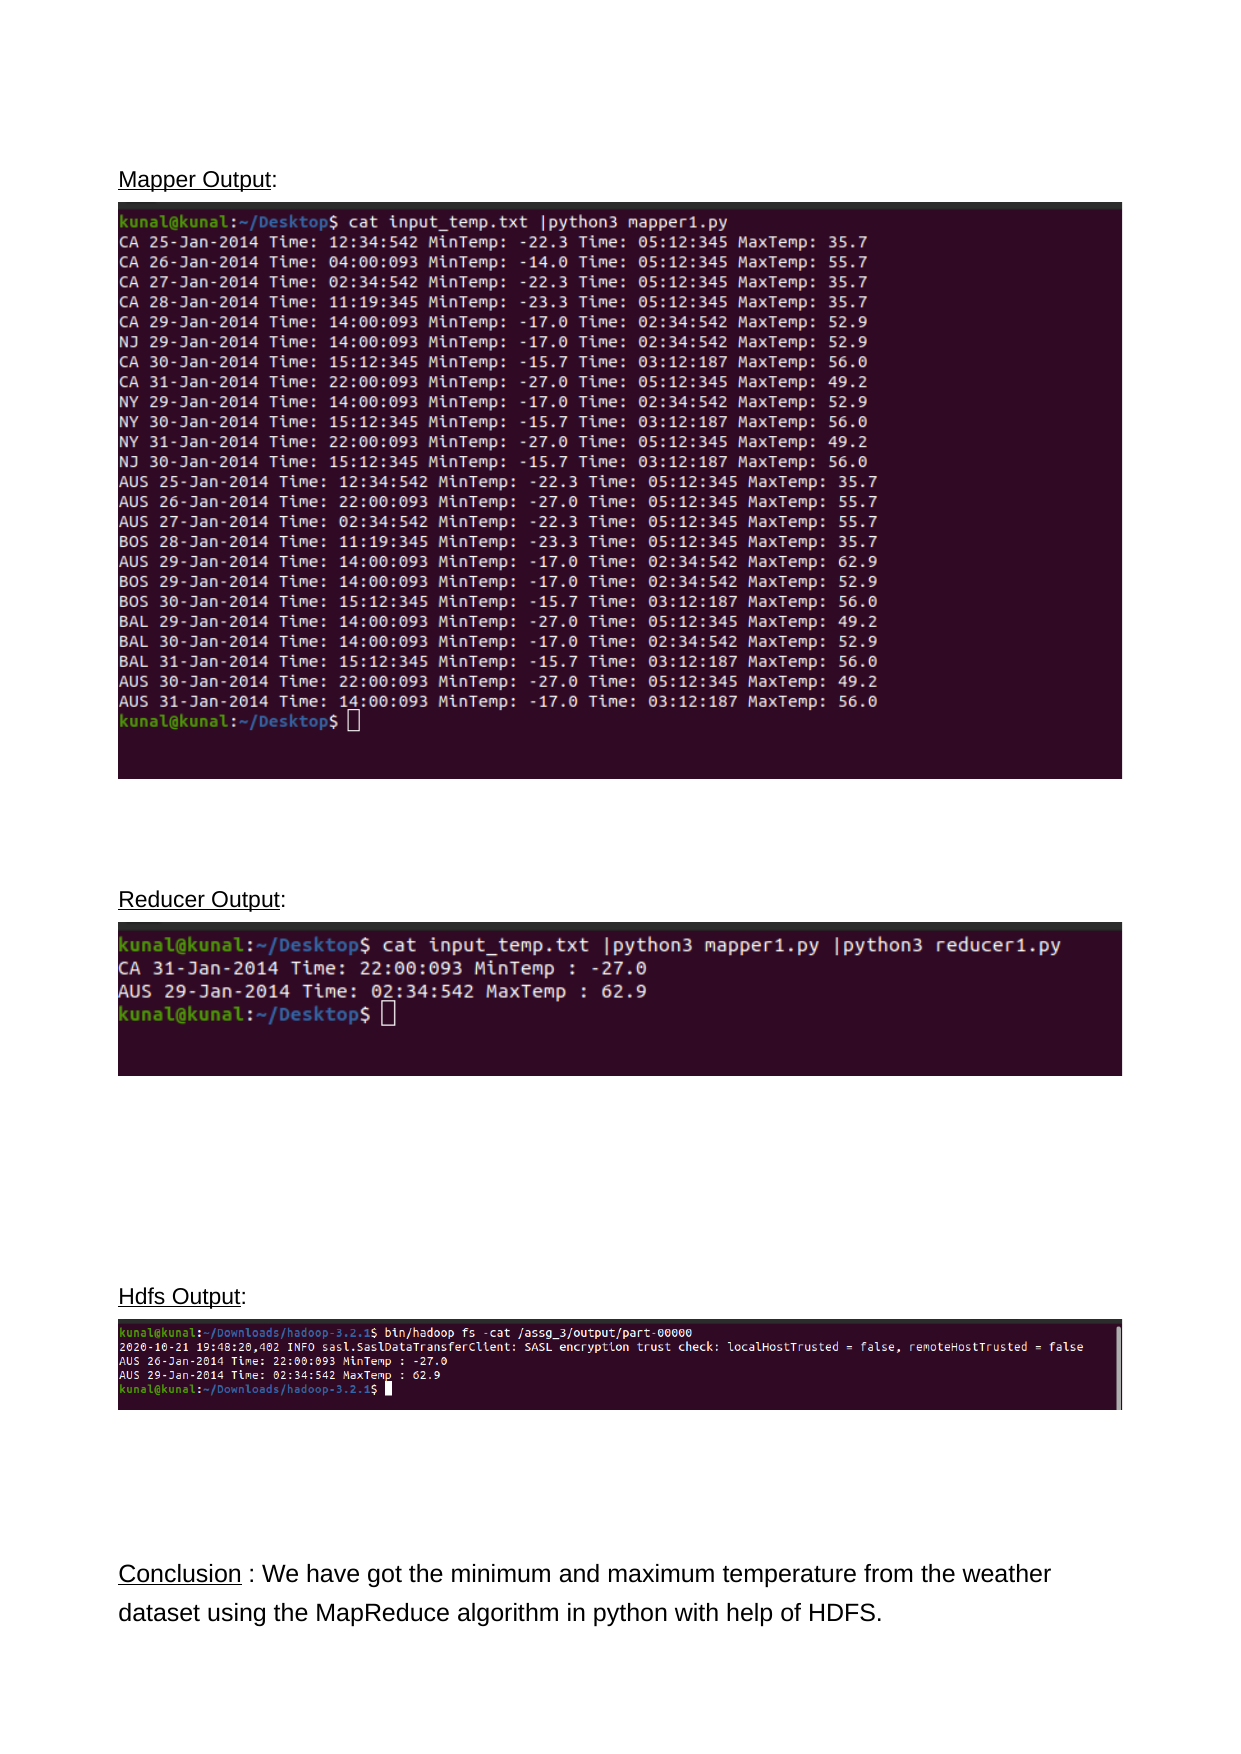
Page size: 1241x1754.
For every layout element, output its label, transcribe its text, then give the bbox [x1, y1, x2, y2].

text Conclusion : We have got the minimum and maximum temperature from the weather dataset using the MapReduce algorithm in python with help of HDFS. [118, 1559, 1122, 1627]
picture [118, 202, 1123, 779]
picture [118, 922, 1123, 1076]
picture [118, 1319, 1123, 1410]
text Hdfs Output: [118, 1283, 1122, 1310]
text Reducer Output: [118, 886, 1122, 913]
text Mapper Output: [118, 166, 1122, 192]
